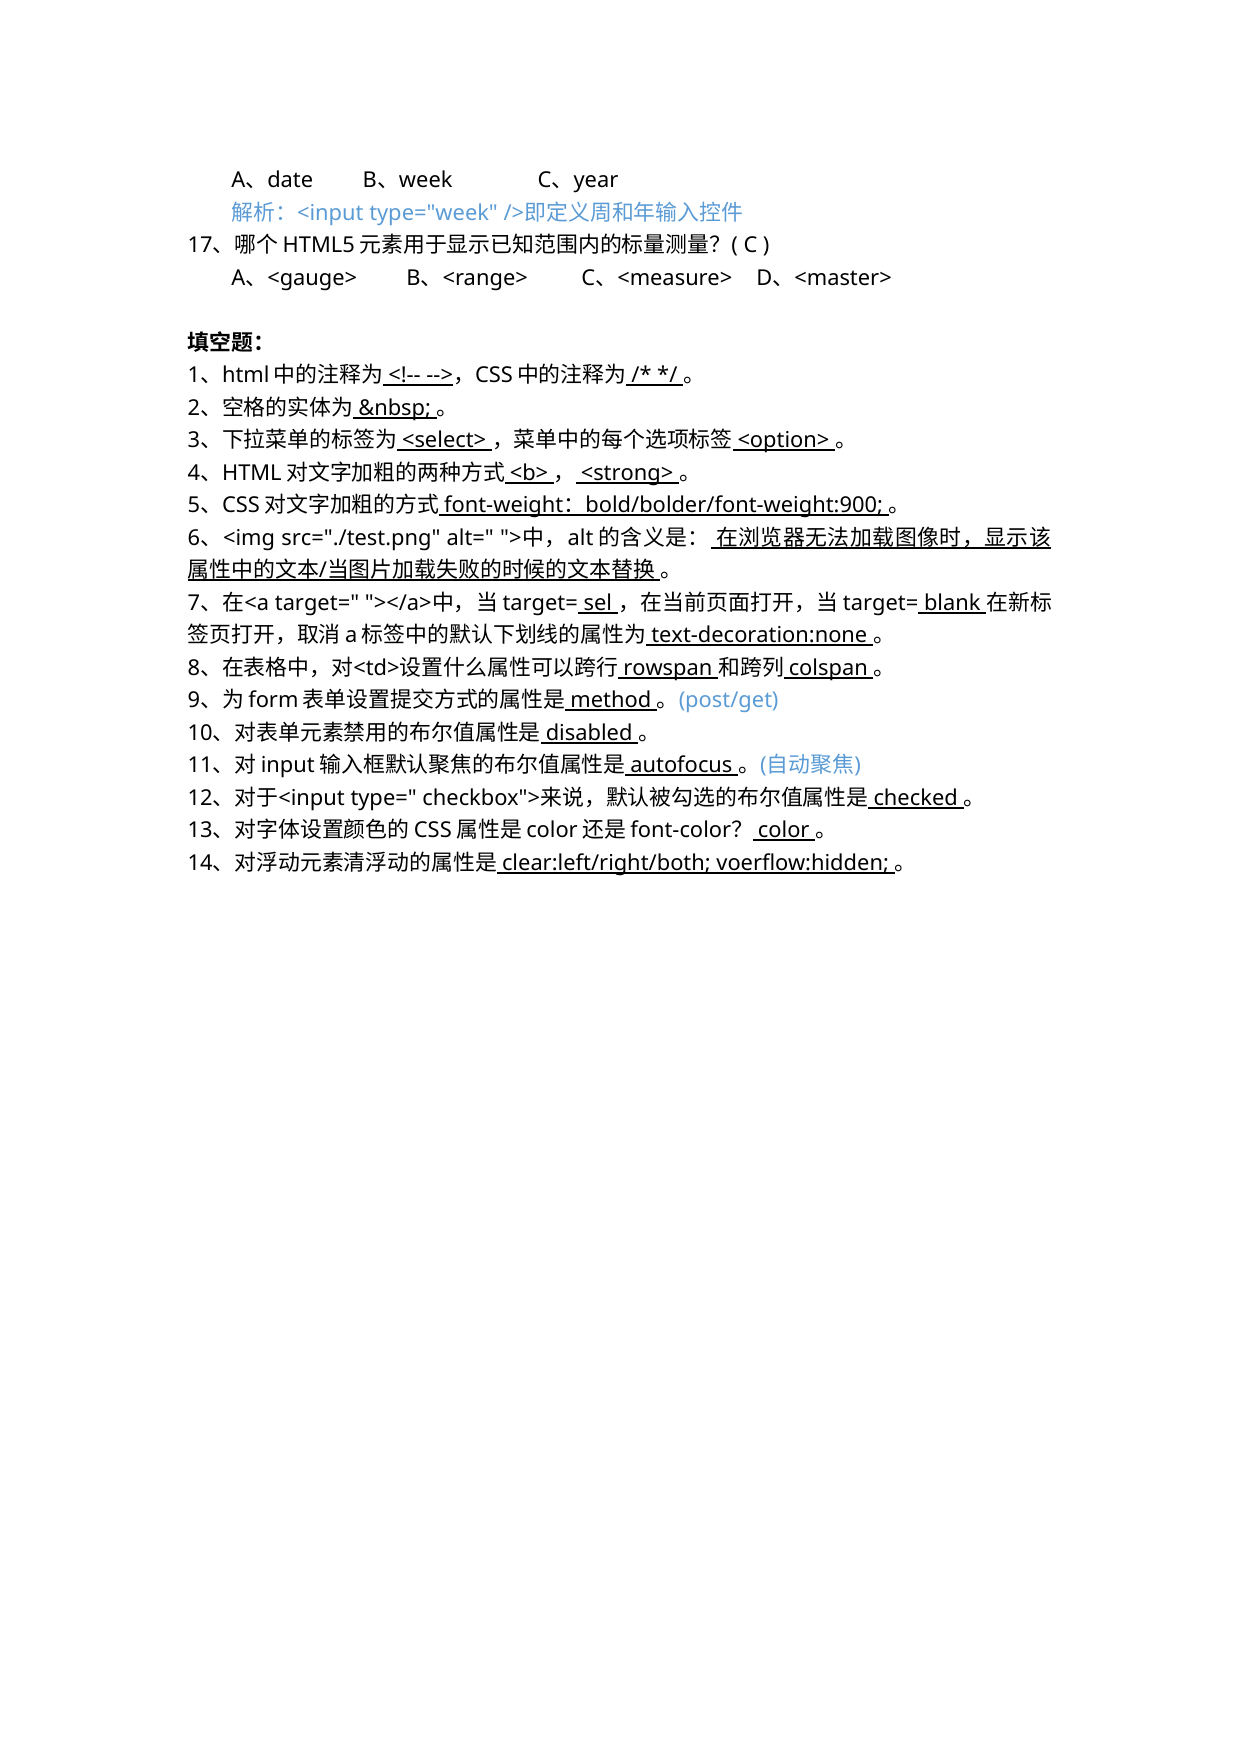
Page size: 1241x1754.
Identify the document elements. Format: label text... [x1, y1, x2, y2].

text 12、对于<input type=" checkbox">来说，默认被勾选的布尔值属性是 checked 。 [187, 779, 1053, 812]
text 11、对input输入框默认聚焦的布尔值属性是 autofocus 。(自动聚焦) [187, 747, 1053, 779]
text 6、<img src="./test.png" alt=" ">中，alt的含义是： 在浏览器无法加载图像时，显示该属性中的文本/当图片加载失败的时候的文本替换 。 [187, 519, 1053, 584]
text 填空题： [187, 324, 1053, 357]
text 8、在表格中，对<td>设置什么属性可以跨行 rowspan 和跨列 colspan 。 [187, 649, 1053, 682]
text 1、html中的注释为 <!-- -->，CSS中的注释为 /* */ 。 [187, 357, 1053, 389]
text 解析：<input type="week" />即定义周和年输入控件 [187, 194, 1053, 227]
text 5、CSS对文字加粗的方式 font-weight：bold/bolder/font-weight:900; 。 [187, 487, 1053, 519]
text 17、哪个HTML5元素用于显示已知范围内的标量测量？( C ) [187, 227, 1053, 259]
text 10、对表单元素禁用的布尔值属性是 disabled 。 [187, 714, 1053, 747]
text 9、为form表单设置提交方式的属性是 method 。(post/get) [187, 682, 1053, 714]
text 2、空格的实体为 &nbsp; 。 [187, 389, 1053, 422]
text A、date B、week C、year [187, 162, 1053, 194]
text 14、对浮动元素清浮动的属性是 clear:left/right/both; voerflow:hidden; 。 [187, 844, 1053, 877]
text 3、下拉菜单的标签为 <select> ，菜单中的每个选项标签 <option> 。 [187, 422, 1053, 454]
text A、<gauge> B、<range> C、<measure> D、<master> [187, 259, 1053, 292]
text 13、对字体设置颜色的CSS属性是color还是font-color？ color 。 [187, 812, 1053, 844]
text 7、在<a target=" "></a>中，当target= sel ，在当前页面打开，当target= blank 在新标签页打开，取消a标签中的默认下划线的属性为 text-decoration:none 。 [187, 584, 1053, 649]
text 4、HTML对文字加粗的两种方式 <b> ， <strong> 。 [187, 454, 1053, 487]
